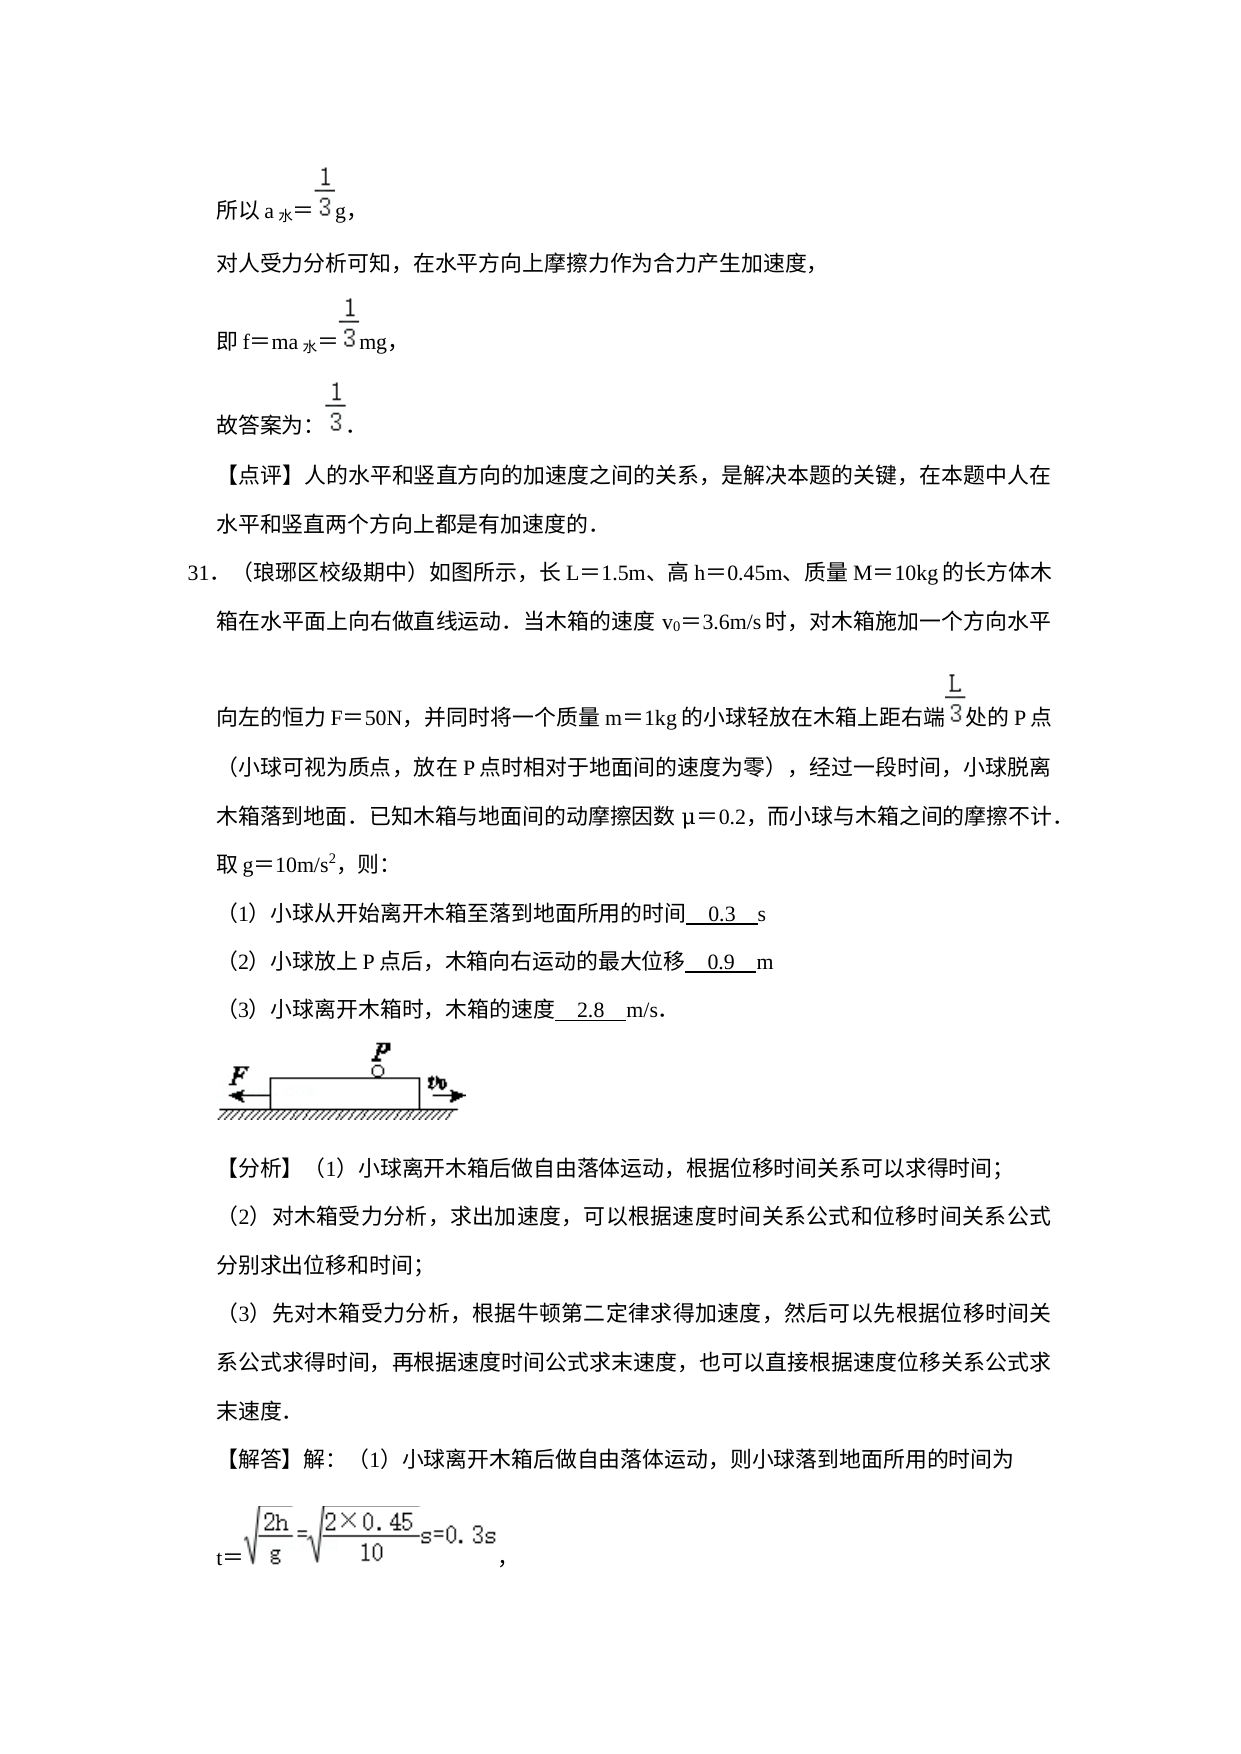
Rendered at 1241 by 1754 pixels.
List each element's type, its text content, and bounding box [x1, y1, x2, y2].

text 31．（琅琊区校级期中）如图所示，长L＝1.5m、高h＝0.45m、质量M＝10kg的长方体木箱在水平面上向右做直线运动．当木箱的速度v0＝3.6m/s时，对木箱施加一个方向水平向左的恒力F＝50N，并同时将一个质量m＝1kg的小球轻放在木箱上距右端处的P点（小球可视为质点，放在P点时相对于地面间的速度为零），经过一段时间，小球脱离木箱落到地面．已知木箱与地面间的动摩擦因数μ＝0.2，而小球与木箱之间的摩擦不计．取g＝10m/s2，则： [187, 554, 1053, 879]
text （2）对木箱受力分析，求出加速度，可以根据速度时间关系公式和位移时间关系公式分别求出位移和时间； [216, 1199, 1053, 1280]
text 所以a水＝g， [216, 162, 1053, 227]
text 【分析】（1）小球离开木箱后做自由落体运动，根据位移时间关系可以求得时间； [216, 1150, 1053, 1183]
text t＝， [216, 1490, 1053, 1587]
text （3）先对木箱受力分析，根据牛顿第二定律求得加速度，然后可以先根据位移时间关系公式求得时间，再根据速度时间公式求末速度，也可以直接根据速度位移关系公式求末速度． [216, 1296, 1053, 1426]
text 故答案为：． [216, 377, 1053, 442]
text （2）小球放上P点后，木箱向右运动的最大位移 0.9 m [216, 944, 1053, 976]
picture [325, 378, 346, 434]
text 【点评】人的水平和竖直方向的加速度之间的关系，是解决本题的关键，在本题中人在水平和竖直两个方向上都是有加速度的． [216, 457, 1053, 539]
text 【解答】解：（1）小球离开木箱后做自由落体运动，则小球落到地面所用的时间为 [216, 1442, 1053, 1474]
text （1）小球从开始离开木箱至落到地面所用的时间 0.3 s [216, 895, 1053, 928]
picture [945, 670, 966, 725]
picture [314, 163, 335, 219]
picture [243, 1506, 497, 1566]
text 即f＝ma水＝mg， [216, 293, 1053, 358]
picture [338, 295, 360, 350]
picture [216, 1040, 466, 1120]
text （3）小球离开木箱时，木箱的速度 2.8 m/s． [216, 992, 1053, 1024]
text 对人受力分析可知，在水平方向上摩擦力作为合力产生加速度， [216, 245, 1053, 278]
